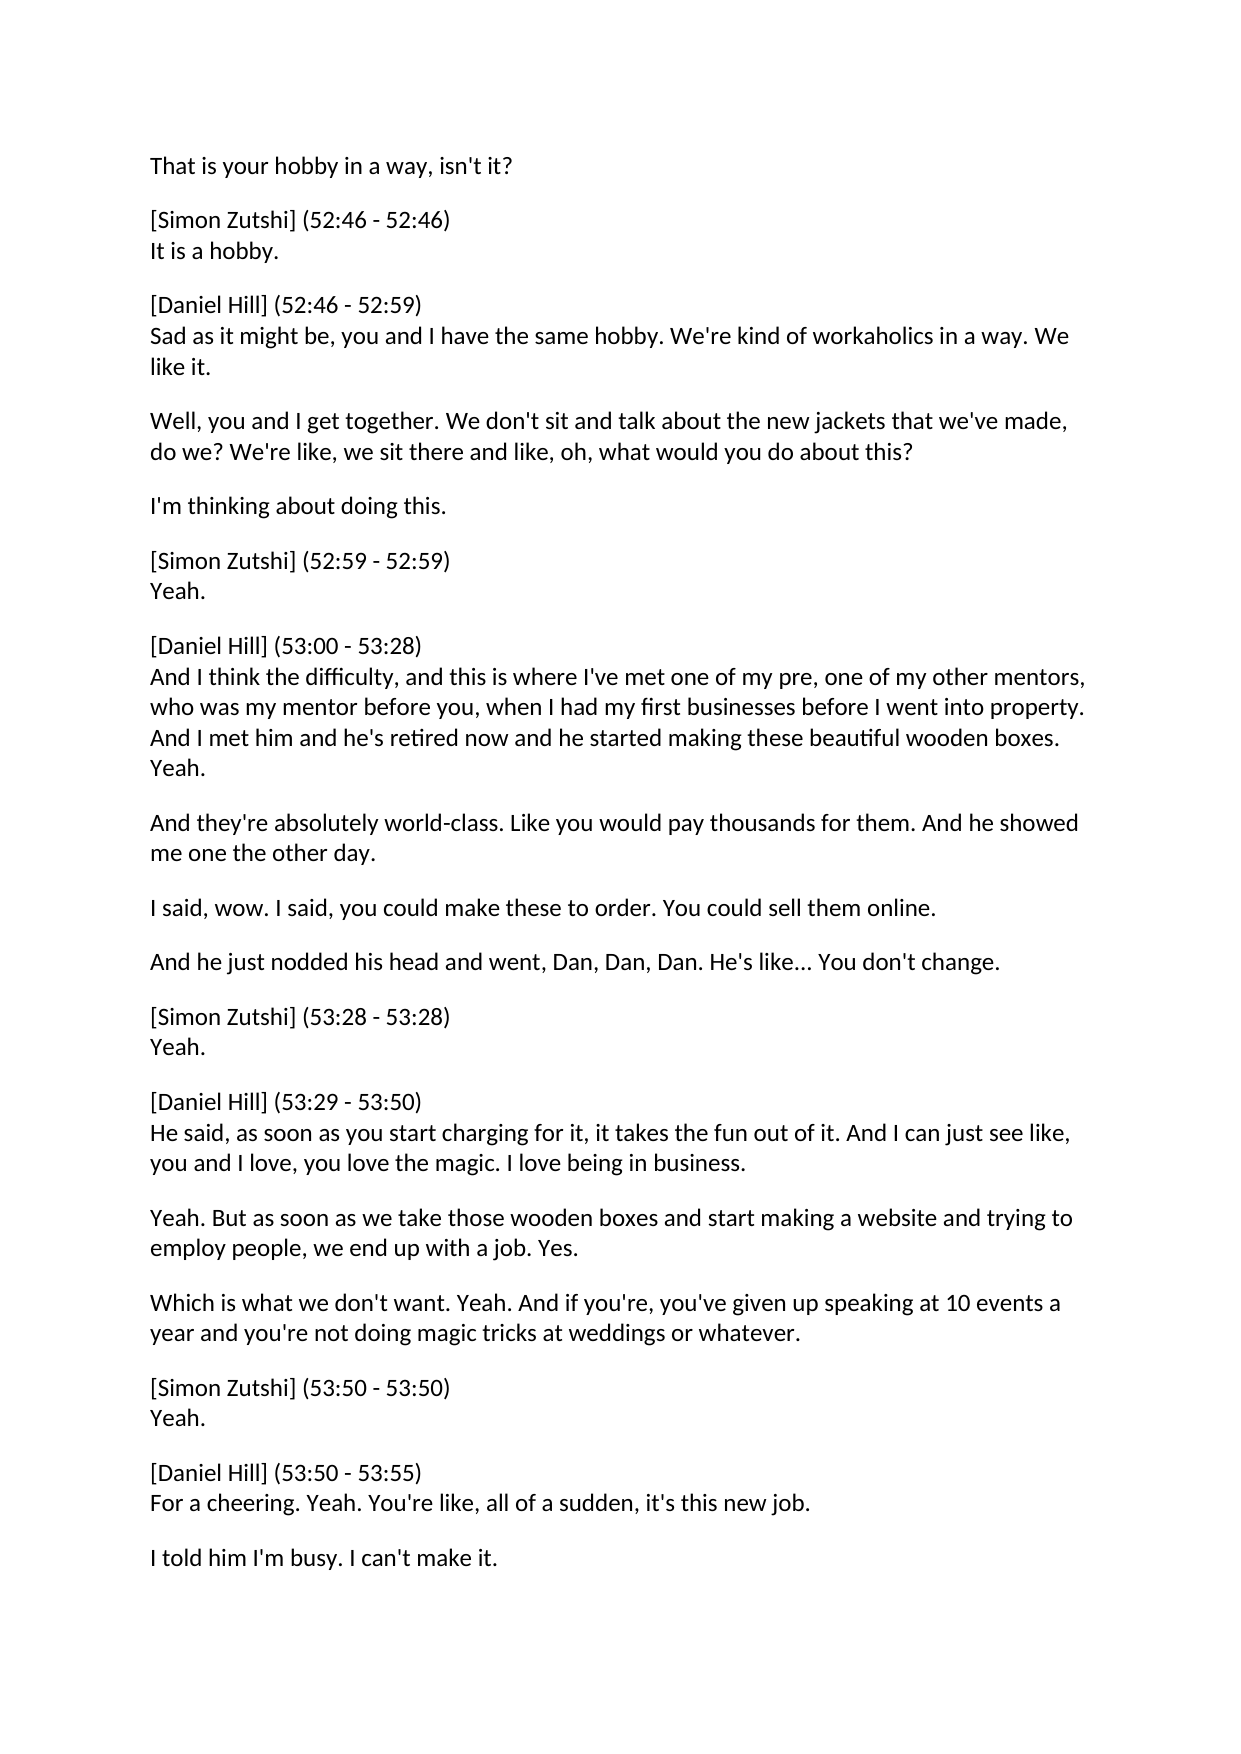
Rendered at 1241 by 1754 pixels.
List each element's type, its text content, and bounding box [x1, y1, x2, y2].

text I told him I'm busy. I can't make it. [150, 1542, 1090, 1573]
text I'm thinking about doing this. [150, 490, 1090, 521]
text It is a hobby. [150, 235, 1090, 266]
text And they're absolutely world-class. Like you would pay thousands for them. And he showed me one the other day. [150, 807, 1090, 868]
text Which is what we don't want. Yeah. And if you're, you've given up speaking at 10 events a year and you're not doing magic tricks at weddings or whatever. [150, 1287, 1090, 1348]
text [Simon Zutshi] (52:59 - 52:59) [150, 545, 1090, 576]
text [Daniel Hill] (53:00 - 53:28) [150, 630, 1090, 661]
text Yeah. [150, 1402, 1090, 1433]
text [Simon Zutshi] (53:28 - 53:28) [150, 1001, 1090, 1032]
text Yeah. [150, 1032, 1090, 1062]
text [Simon Zutshi] (52:46 - 52:46) [150, 204, 1090, 235]
text And he just nodded his head and went, Dan, Dan, Dan. He's like... You don't change. [150, 946, 1090, 977]
text [Daniel Hill] (53:29 - 53:50) [150, 1086, 1090, 1117]
text [Daniel Hill] (53:50 - 53:55) [150, 1457, 1090, 1488]
text I said, wow. I said, you could make these to order. You could sell them online. [150, 892, 1090, 922]
text And I think the difficulty, and this is where I've met one of my pre, one of my other mentors, who was my mentor before you, when I had my first businesses before I went into property. And I met him and he's retired now and he started making these beautiful wooden boxes. Yeah. [150, 661, 1090, 783]
text Well, you and I get together. We don't sit and talk about the new jackets that we've made, do we? We're like, we sit there and like, oh, what would you do about this? [150, 405, 1090, 466]
text For a cheering. Yeah. You're like, all of a sudden, it's this new job. [150, 1488, 1090, 1518]
text [Simon Zutshi] (53:50 - 53:50) [150, 1372, 1090, 1402]
text Yeah. [150, 576, 1090, 606]
text [Daniel Hill] (52:46 - 52:59) [150, 290, 1090, 320]
text Sad as it might be, you and I have the same hobby. We're kind of workaholics in a way. We like it. [150, 320, 1090, 381]
text That is your hobby in a way, isn't it? [150, 150, 1090, 181]
text Yeah. But as soon as we take those wooden boxes and start making a website and trying to employ people, we end up with a job. Yes. [150, 1202, 1090, 1263]
text He said, as soon as you start charging for it, it takes the fun out of it. And I can just see like, you and I love, you love the magic. I love being in business. [150, 1117, 1090, 1178]
